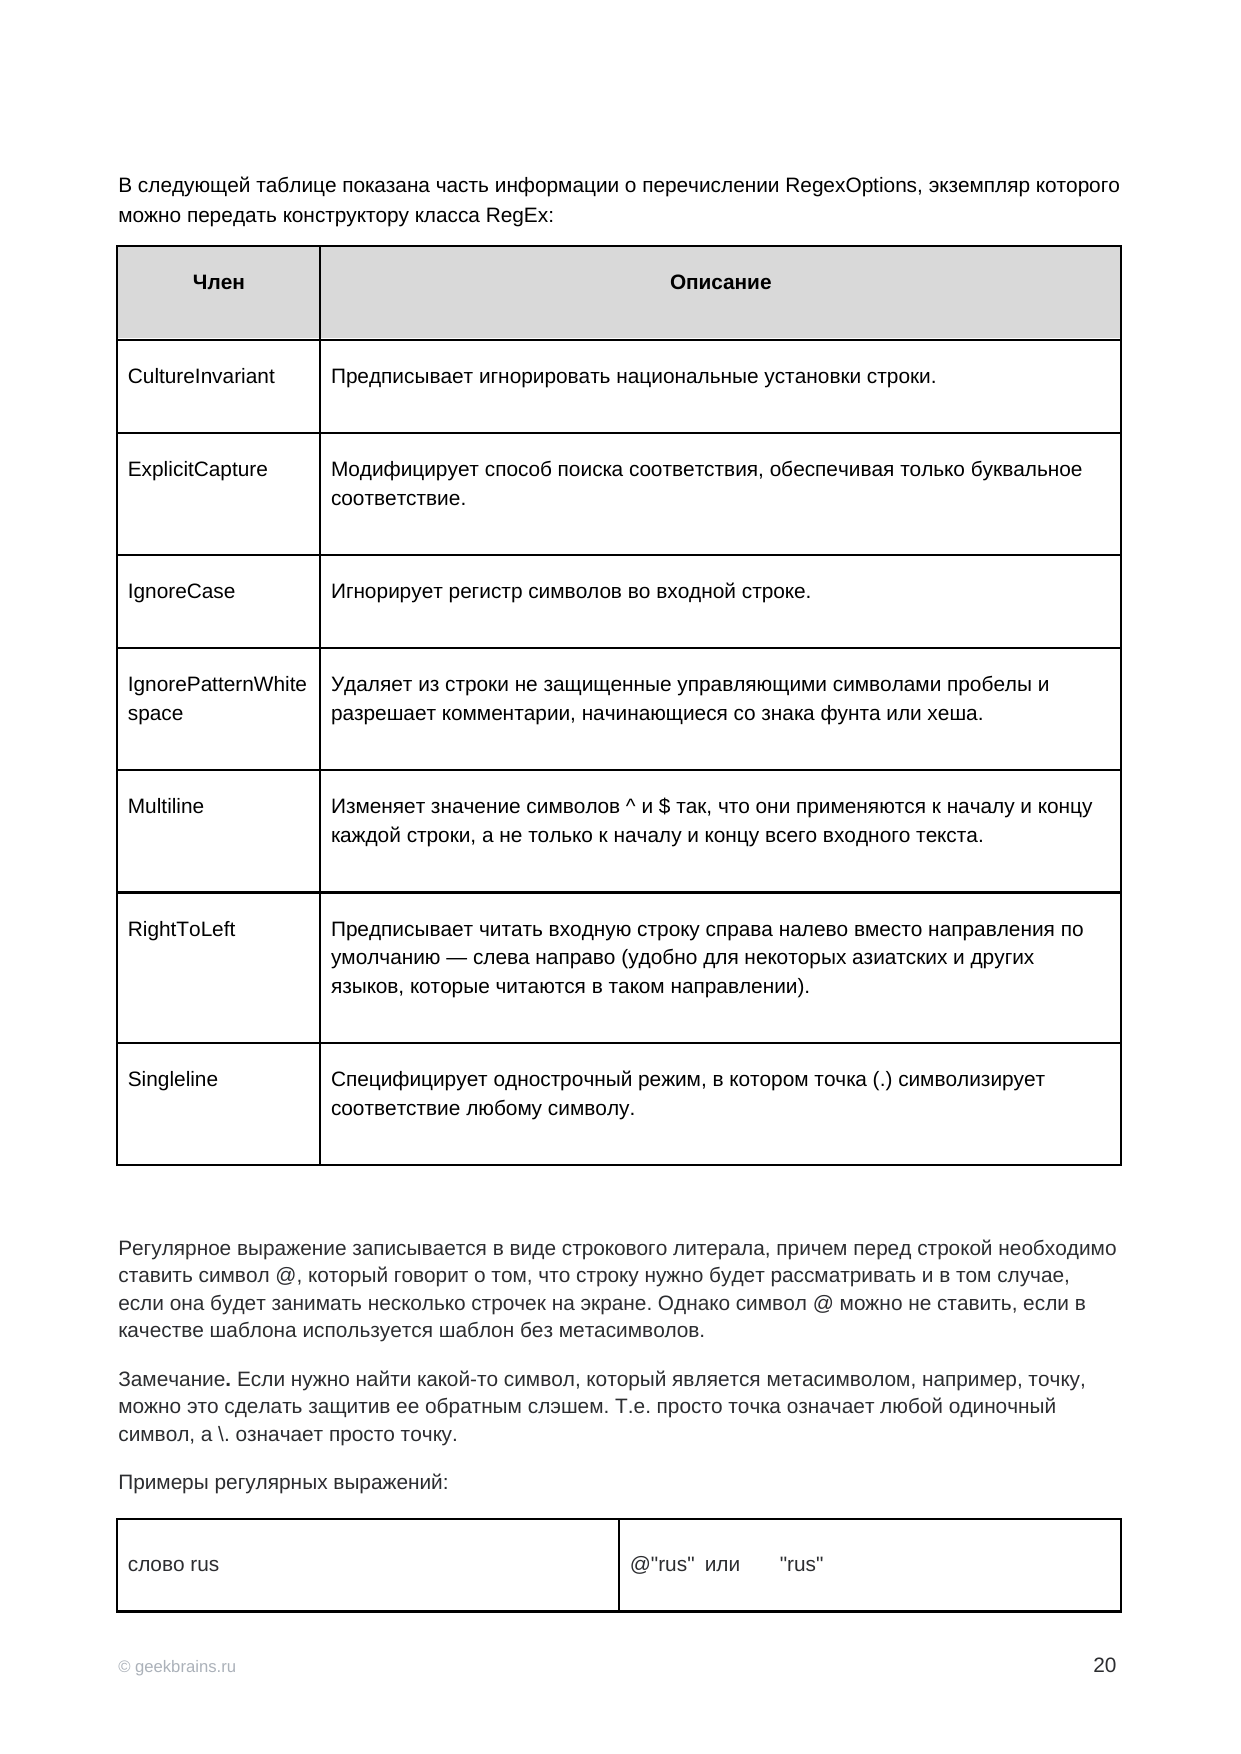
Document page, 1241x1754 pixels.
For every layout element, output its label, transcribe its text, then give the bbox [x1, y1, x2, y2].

table_cell IgnoreCase [118, 556, 319, 647]
text В следующей таблице показана часть информации о перечислении RegexOptions, экземпляр которого можно передать конструктору класса RegEx: [118, 173, 1122, 227]
text Примеры регулярных выражений: [118, 1470, 1122, 1494]
table_cell Изменяет значение символов ^ и $ так, что они применяются к началу и концу каждой строки, а не только к началу и концу всего входного текста. [321, 771, 1120, 891]
table_cell Модифицирует способ поиска соответствия, обеспечивая только буквальное соответствие. [321, 434, 1120, 554]
text Регулярное выражение записывается в виде строкового литерала, причем перед строкой необходимо ставить символ @, который говорит о том, что строку нужно будет рассматривать и в том случае, если она будет занимать несколько строчек на экране. Однако символ @ можно не ставить, если в качестве шаблона используется шаблон без метасимволов. [118, 1236, 1122, 1342]
table_cell Специфицирует однострочный режим, в котором точка (.) символизирует соответствие любому символу. [321, 1044, 1120, 1164]
table_cell Предписывает игнорировать национальные установки строки. [321, 341, 1120, 432]
table_cell Удаляет из строки не защищенные управляющими символами пробелы и разрешает комментарии, начинающиеся со знака фунта или хеша. [321, 649, 1120, 769]
table_header Описание [321, 247, 1120, 338]
table_header слово rus [118, 1520, 618, 1610]
table_cell IgnorePatternWhitespace [118, 649, 319, 769]
table_cell Singleline [118, 1044, 319, 1164]
table_cell Игнорирует регистр символов во входной строке. [321, 556, 1120, 647]
table_cell RightToLeft [118, 894, 319, 1042]
table_header Член [118, 247, 319, 338]
table_cell CultureInvariant [118, 341, 319, 432]
table_cell ExplicitCapture [118, 434, 319, 554]
table_cell Multiline [118, 771, 319, 891]
table_header @"rus" или "rus" [620, 1520, 1120, 1610]
table_cell Предписывает читать входную строку справа налево вместо направления по умолчанию — слева направо (удобно для некоторых азиатских и других языков, которые читаются в таком направлении). [321, 894, 1120, 1042]
text Замечание. Если нужно найти какой-то символ, который является метасимволом, например, точку, можно это сделать защитив ее обратным слэшем. Т.е. просто точка означает любой одиночный символ, а \. означает просто точку. [118, 1367, 1122, 1446]
